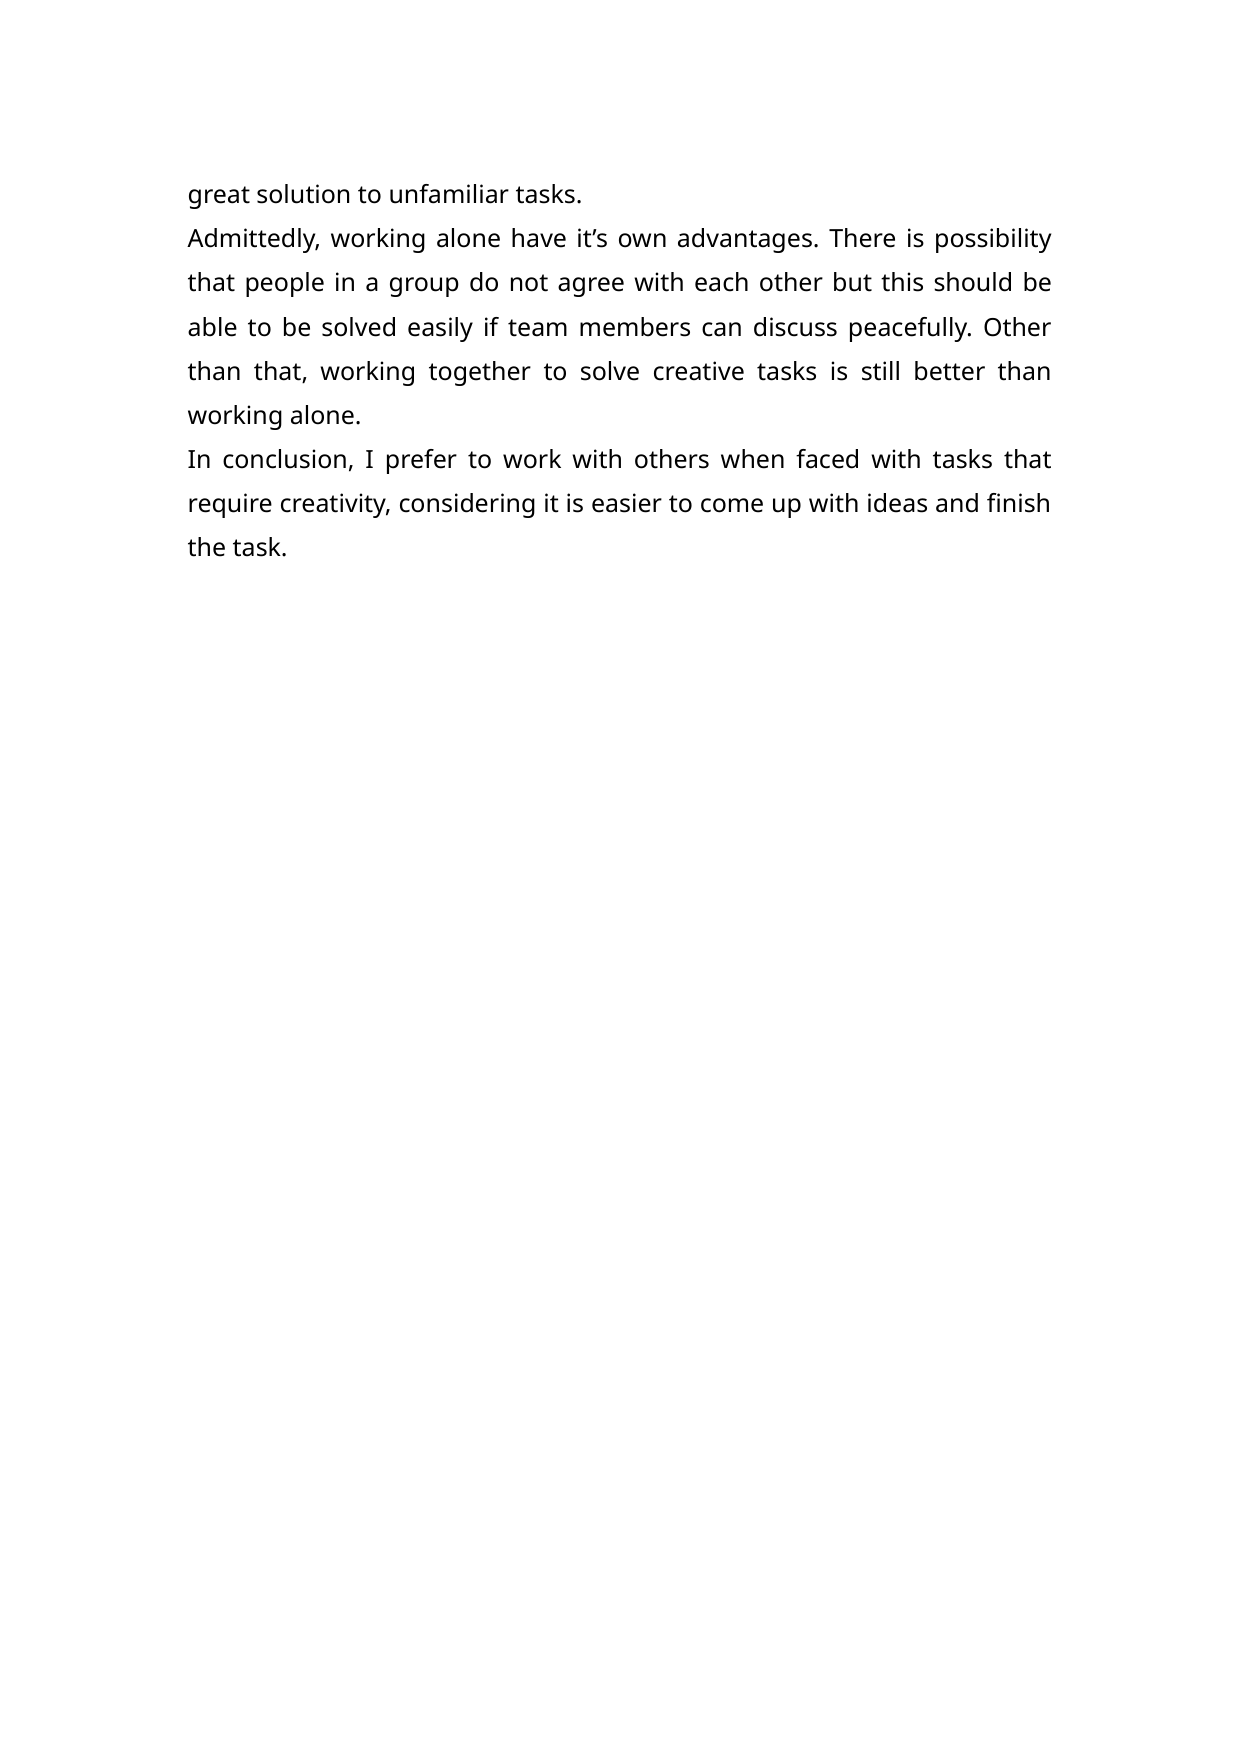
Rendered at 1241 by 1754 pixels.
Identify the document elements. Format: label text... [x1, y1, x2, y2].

text In conclusion, I prefer to work with others when faced with tasks that require creativity, considering it is easier to come up with ideas and finish the task. [187, 436, 1053, 568]
text Admittedly, working alone have it’s own advantages. There is possibility that people in a group do not agree with each other but this should be able to be solved easily if team members can discuss peacefully. Other than that, working together to solve creative tasks is still better than working alone. [187, 216, 1053, 436]
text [187, 172, 1053, 216]
